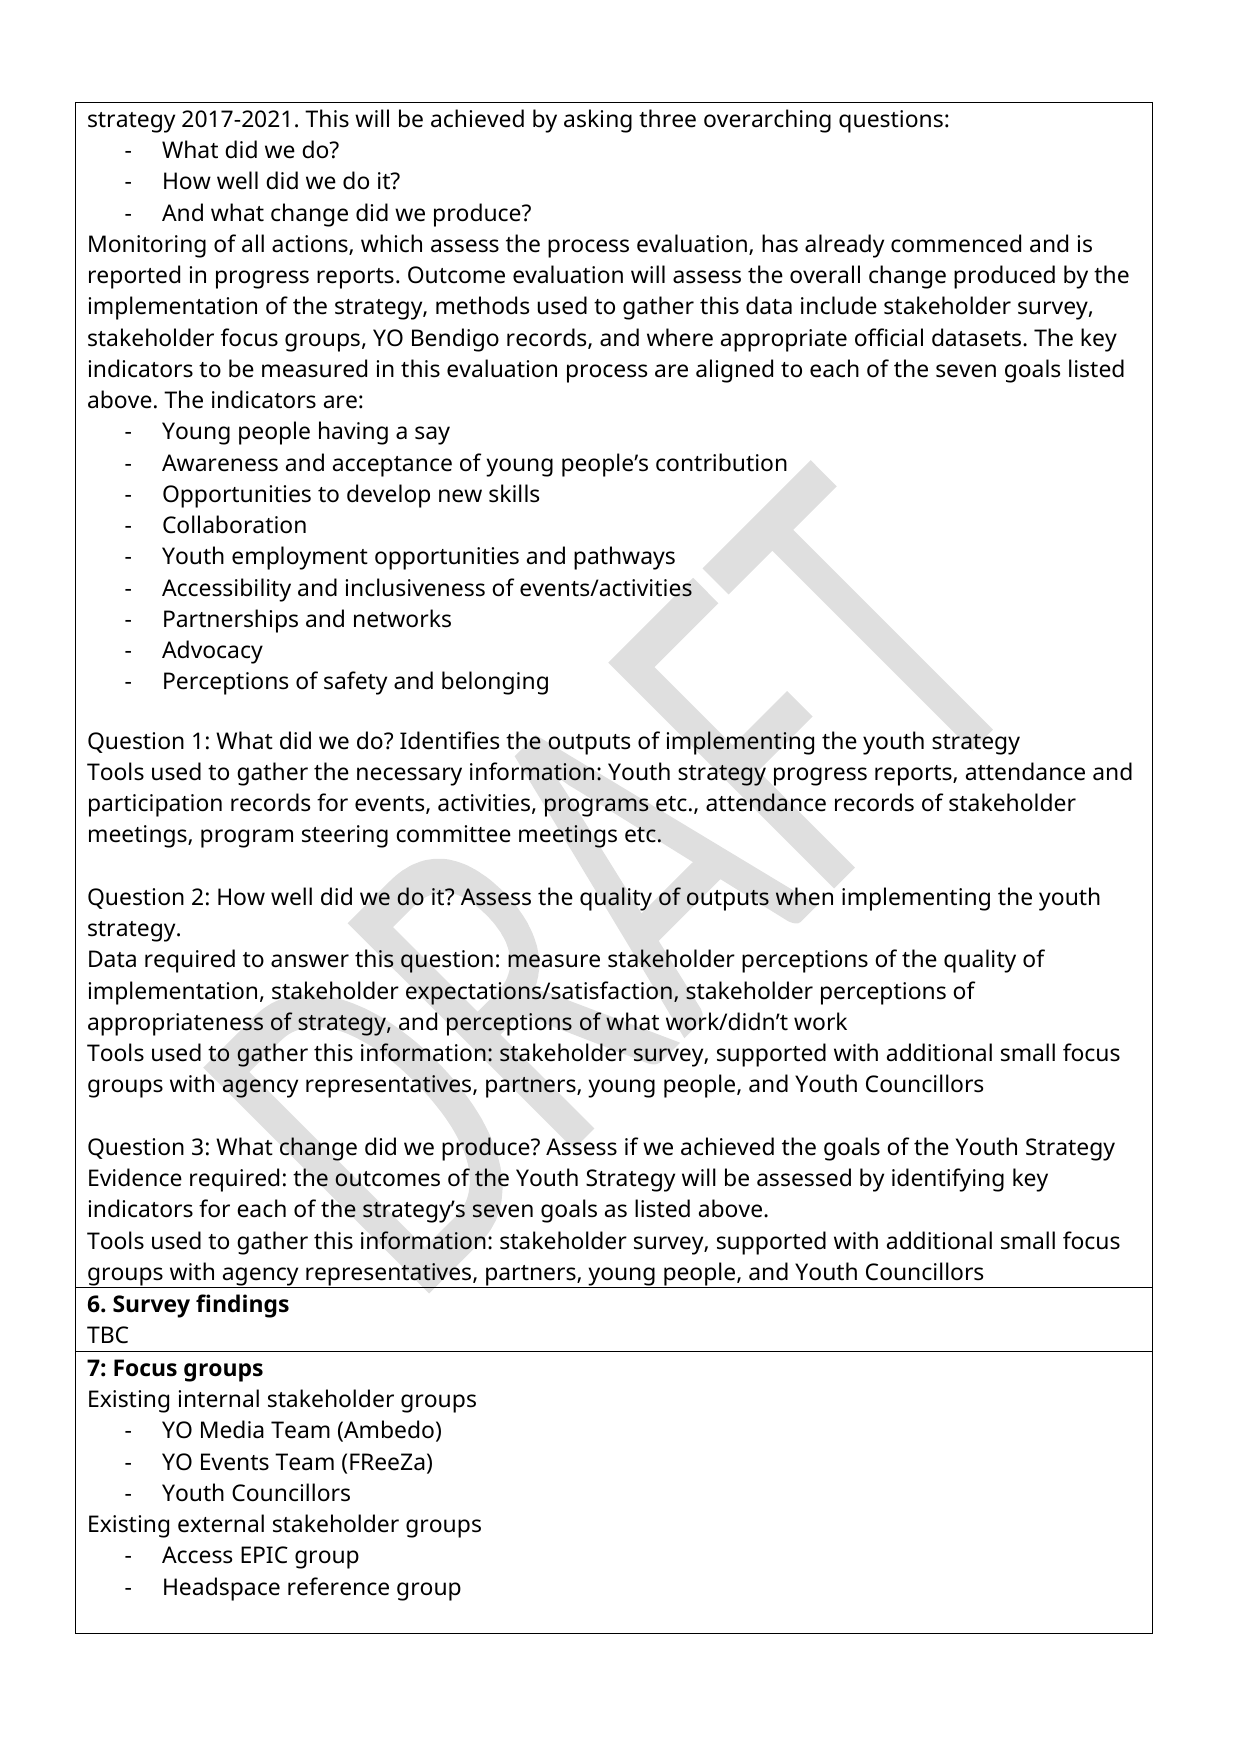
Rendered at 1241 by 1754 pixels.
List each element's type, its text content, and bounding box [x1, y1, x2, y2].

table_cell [76, 1352, 1152, 1633]
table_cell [76, 103, 1152, 1287]
table_cell 6. Survey findings TBC [76, 1288, 1152, 1351]
